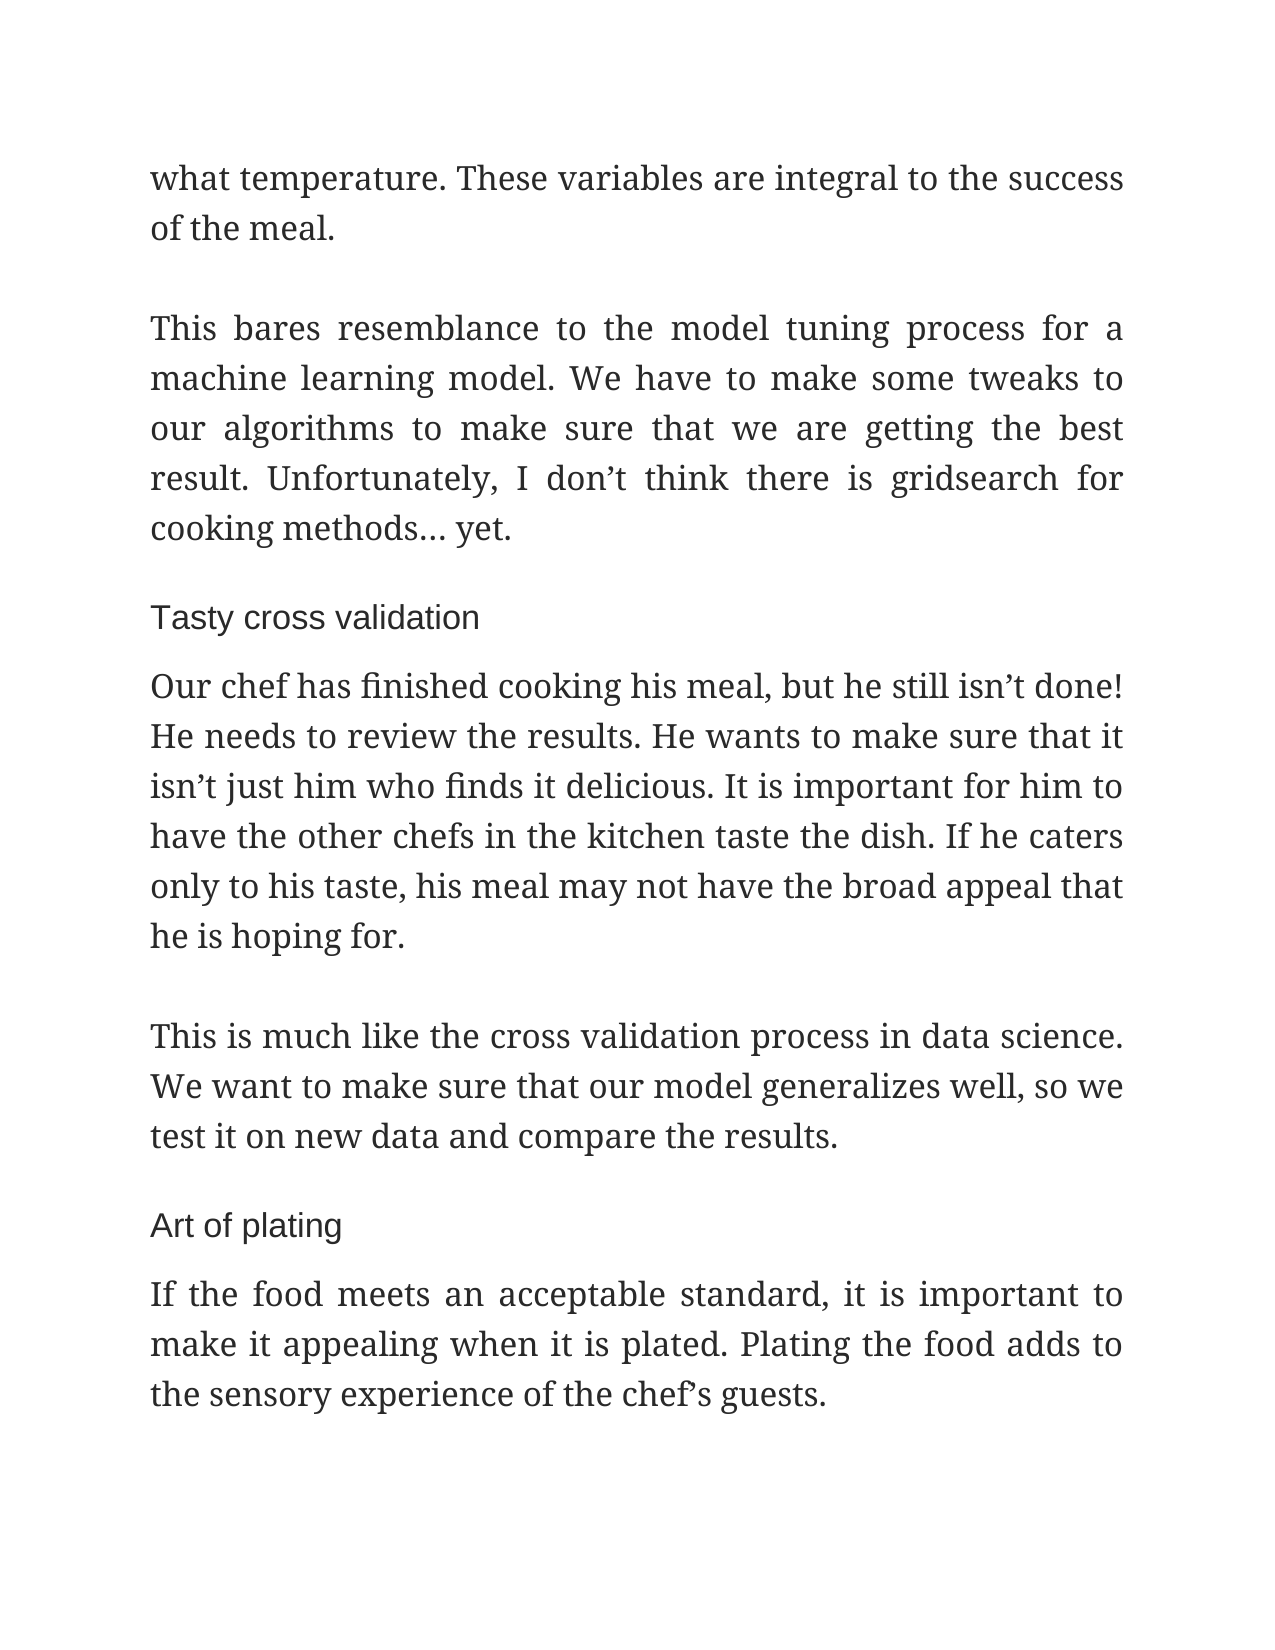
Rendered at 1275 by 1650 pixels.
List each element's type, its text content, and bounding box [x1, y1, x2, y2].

text This bares resemblance to the model tuning process for a machine learning model. We have to make some tweaks to our algorithms to make sure that we are getting the best result. Unfortunately, I don’t think there is gridsearch for cooking methods… yet. [150, 300, 1125, 550]
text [150, 150, 1125, 250]
text Our chef has finished cooking his meal, but he still isn’t done! He needs to review the results. He wants to make sure that it isn’t just him who finds it delicious. It is important for him to have the other chefs in the kitchen taste the dish. If he caters only to his taste, his meal may not have the broad appeal that he is hoping for. [150, 658, 1125, 958]
text This is much like the cross validation process in data science. We want to make sure that our model generalizes well, so we test it on new data and compare the results. [150, 1008, 1125, 1158]
text Tasty cross validation [150, 593, 1125, 637]
text If the food meets an acceptable standard, it is important to make it appealing when it is plated. Plating the food adds to the sensory experience of the chef’s guests. [150, 1266, 1125, 1416]
text Art of plating [150, 1201, 1125, 1245]
